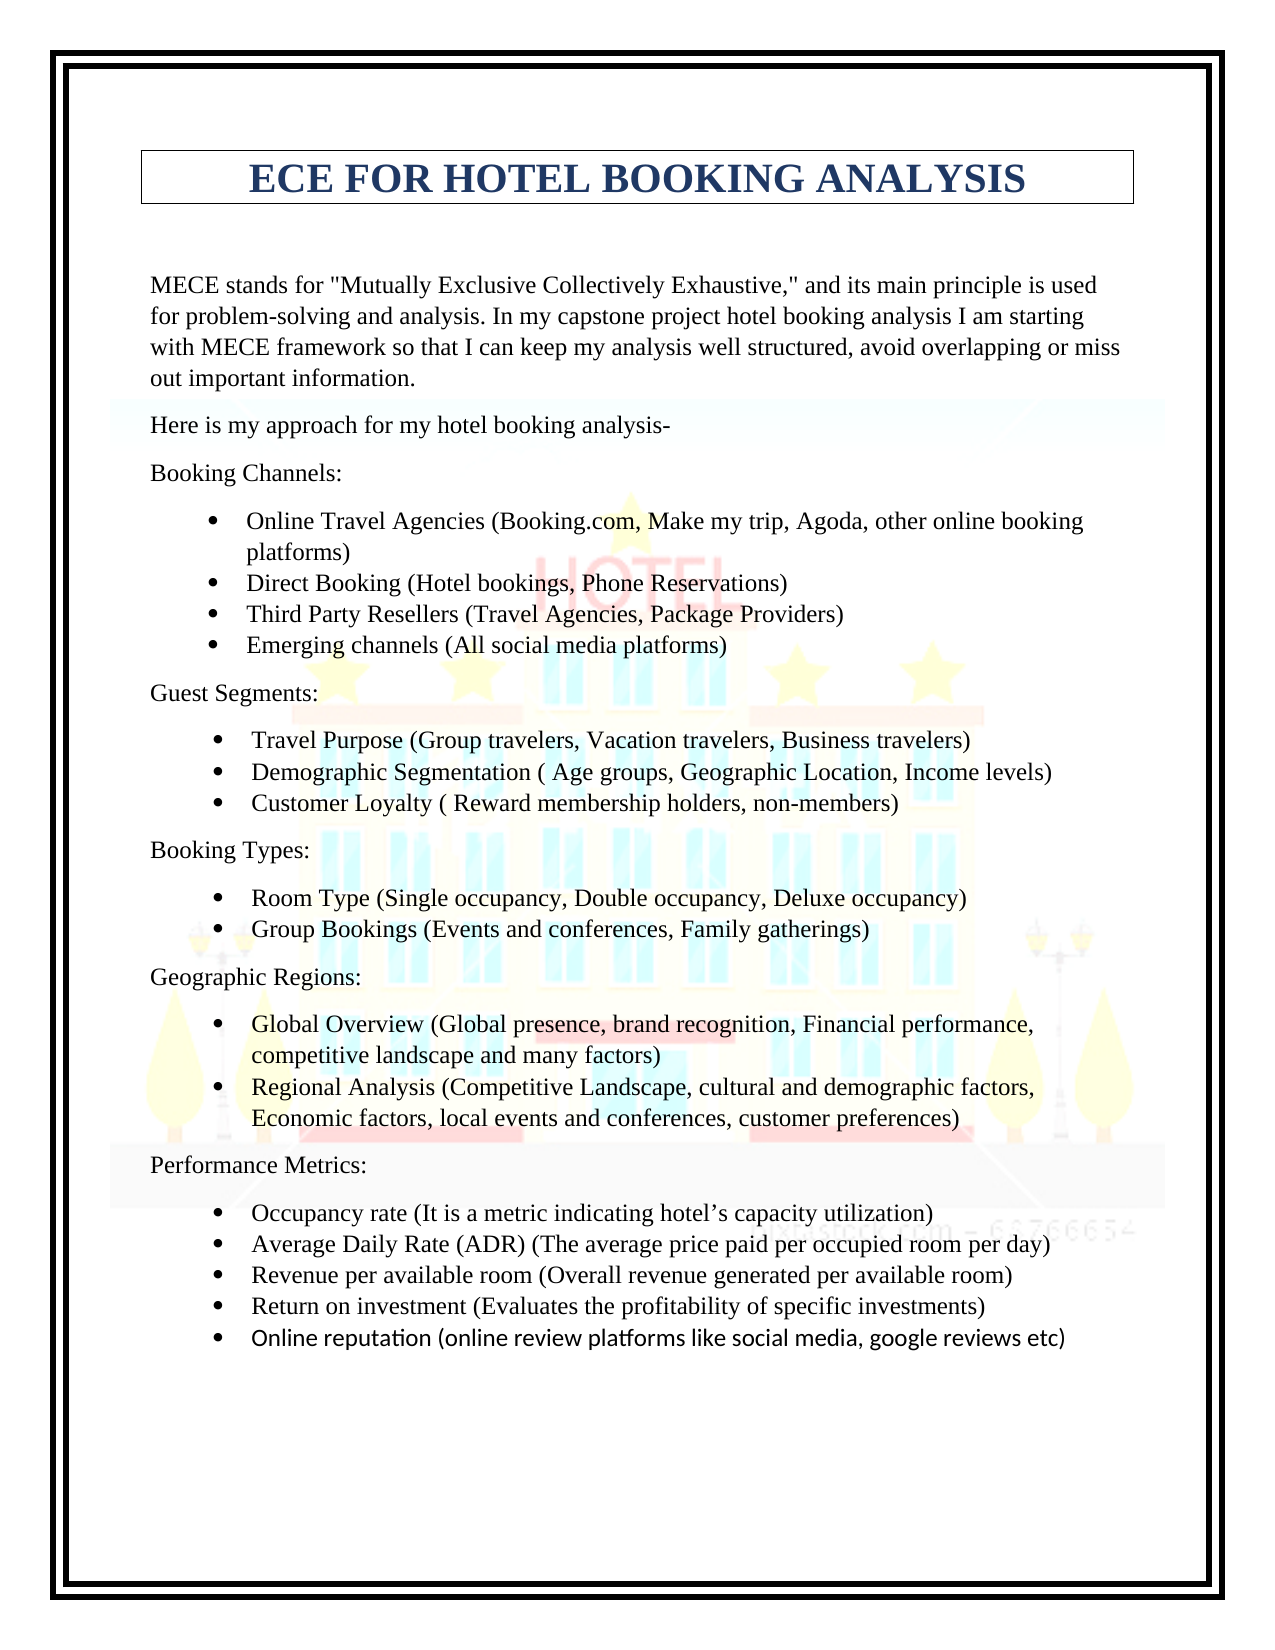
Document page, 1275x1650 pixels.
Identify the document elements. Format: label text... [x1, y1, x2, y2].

text MECE stands for "Mutually Exclusive Collectively Exhaustive," and its main principle is used for problem-solving and analysis. In my capstone project hotel booking analysis I am starting with MECE framework so that I can keep my analysis well structured, avoid overlapping or miss out important information. [150, 270, 1125, 392]
list Third Party Resellers (Travel Agencies, Package Providers) [209, 599, 1125, 628]
list Travel Purpose (Group travelers, Vacation travelers, Business travelers) [214, 726, 1125, 754]
list Global Overview (Global presence, brand recognition, Financial performance, competitive landscape and many factors) [214, 1009, 1125, 1069]
text Here is my approach for my hotel booking analysis- [150, 411, 1125, 439]
list Regional Analysis (Competitive Landscape, cultural and demographic factors, Economic factors, local events and conferences, customer preferences) [214, 1072, 1125, 1131]
list Return on investment (Evaluates the profitability of specific investments) [214, 1291, 1125, 1320]
text Booking Types: [150, 835, 1125, 864]
list Emerging channels (All social media platforms) [209, 630, 1125, 659]
text Booking Channels: [150, 458, 1125, 487]
list Revenue per available room (Overall revenue generated per available room) [214, 1260, 1125, 1289]
list Occupancy rate (It is a metric indicating hotel’s capacity utilization) [214, 1198, 1125, 1227]
list Demographic Segmentation ( Age groups, Geographic Location, Income levels) [214, 757, 1125, 785]
list Online Travel Agencies (Booking.com, Make my trip, Agoda, other online booking platforms) [209, 506, 1125, 566]
list Average Daily Rate (ADR) (The average price paid per occupied room per day) [214, 1229, 1125, 1258]
text ECE FOR HOTEL BOOKING ANALYSIS [142, 151, 1133, 203]
text Geographic Regions: [150, 962, 1125, 991]
list Room Type (Single occupancy, Double occupancy, Deluxe occupancy) [214, 883, 1125, 912]
text Guest Segments: [150, 678, 1125, 707]
list Direct Booking (Hotel bookings, Phone Reservations) [209, 568, 1125, 597]
text Performance Metrics: [150, 1150, 1125, 1179]
list Customer Loyalty ( Reward membership holders, non-members) [214, 788, 1125, 816]
list Group Bookings (Events and conferences, Family gatherings) [214, 914, 1125, 943]
list Online reputation (online review platforms like social media, google reviews etc) [214, 1322, 1125, 1353]
